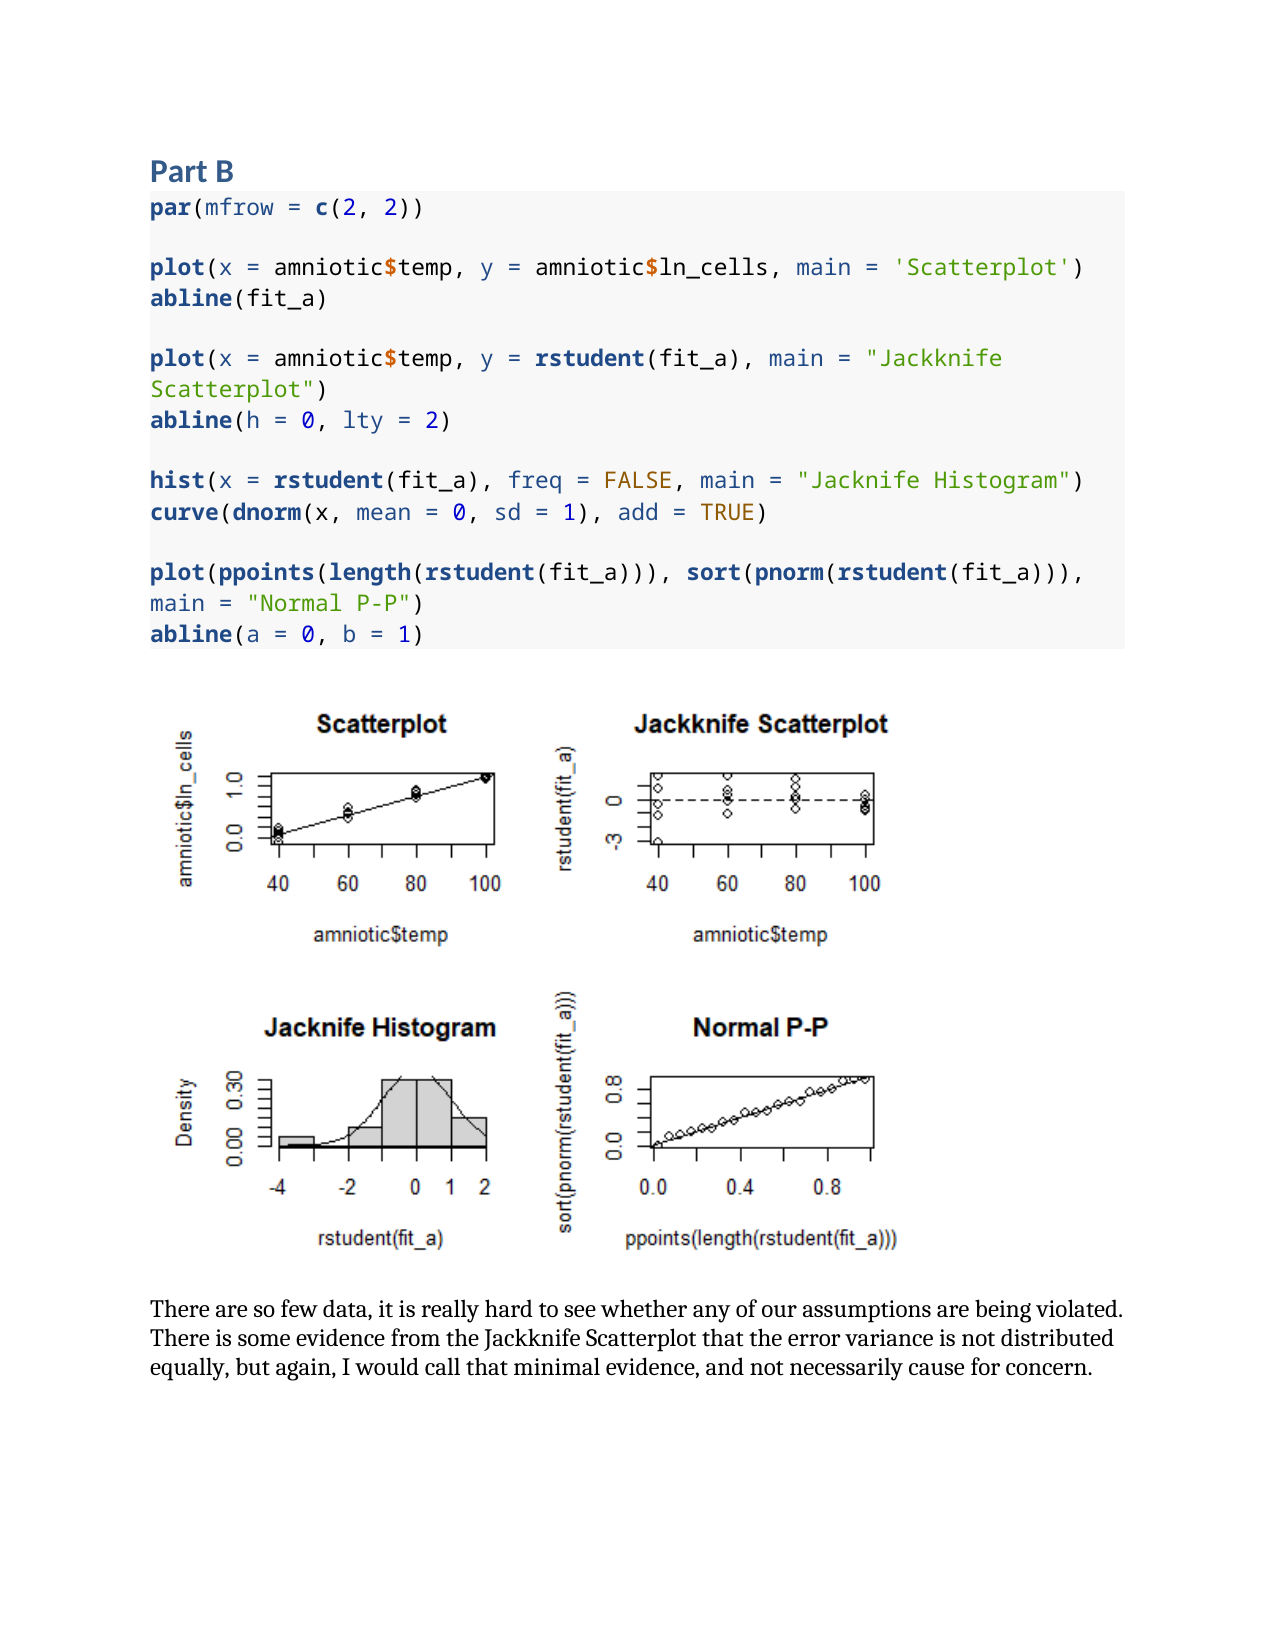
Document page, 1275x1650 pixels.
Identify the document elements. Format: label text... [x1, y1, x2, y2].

picture [168, 670, 927, 1277]
text par(mfrow = c(2, 2)) plot(x = amniotic$temp, y = amniotic$ln_cells, main = 'Scatterplot') abline(fit_a) plot(x = amniotic$temp, y = rstudent(fit_a), main = "Jackknife Scatterplot") abline(h = 0, lty = 2) hist(x = rstudent(fit_a), freq = FALSE, main = "Jacknife Histogram") curve(dnorm(x, mean = 0, sd = 1), add = TRUE) plot(ppoints(length(rstudent(fit_a))), sort(pnorm(rstudent(fit_a))), main = "Normal P-P") abline(a = 0, b = 1) [150, 191, 1125, 649]
subtitle Part B [150, 150, 1125, 191]
text There are so few data, it is really hard to see whether any of our assumptions are being violated. There is some evidence from the Jackknife Scatterplot that the error variance is not distributed equally, but again, I would call that minimal evidence, and not necessarily cause for concern. [150, 1295, 1125, 1382]
